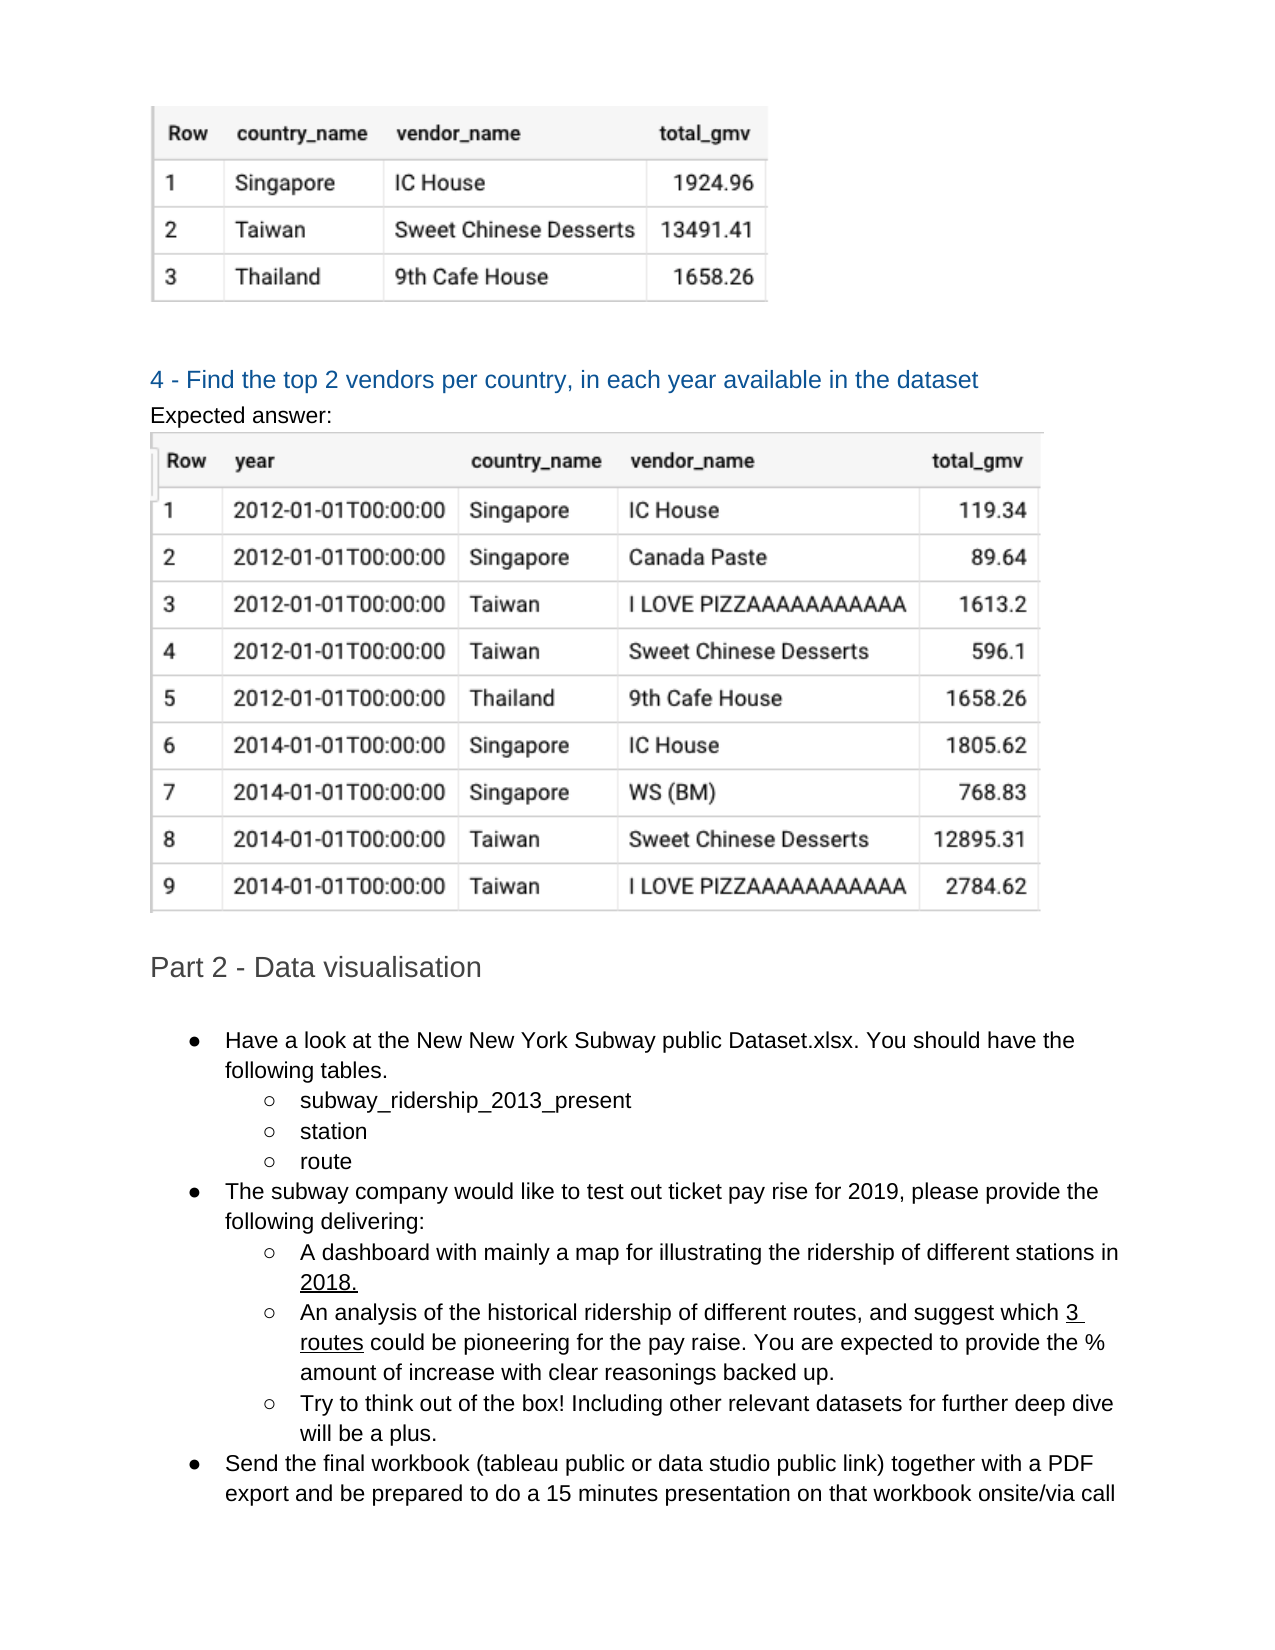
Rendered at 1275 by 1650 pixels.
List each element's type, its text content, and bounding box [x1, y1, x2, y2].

subtitle Part 2 - Data visualisation [150, 950, 1125, 983]
list An analysis of the historical ridership of different routes, and suggest which 3 routes could be pioneering for the pay raise. You are expected to provide the % amount of increase with clear reasonings backed up. [262, 1299, 1125, 1386]
list Send the final workbook (tableau public or data studio public link) together with a PDF export and be prepared to do a 15 minutes presentation on that workbook onsite/via call [187, 1450, 1125, 1507]
picture [150, 432, 1044, 913]
list route [262, 1148, 1125, 1174]
picture [150, 106, 775, 302]
list The subway company would like to test out ticket pay rise for 2019, please provide the following delivering: [187, 1178, 1125, 1235]
list subway_ridership_2013_present [262, 1087, 1125, 1114]
list Have a look at the New New York Subway public Dataset.xlsx. You should have the following tables. [187, 1027, 1125, 1084]
subtitle 4 - Find the top 2 vendors per country, in each year available in the dataset [150, 365, 1125, 394]
text Expected answer: [150, 402, 1125, 429]
list station [262, 1118, 1125, 1144]
list Try to think out of the box! Including other relevant datasets for further deep dive will be a plus. [262, 1389, 1125, 1446]
list A dashboard with mainly a map for illustrating the ridership of different stations in 2018. [262, 1238, 1125, 1295]
